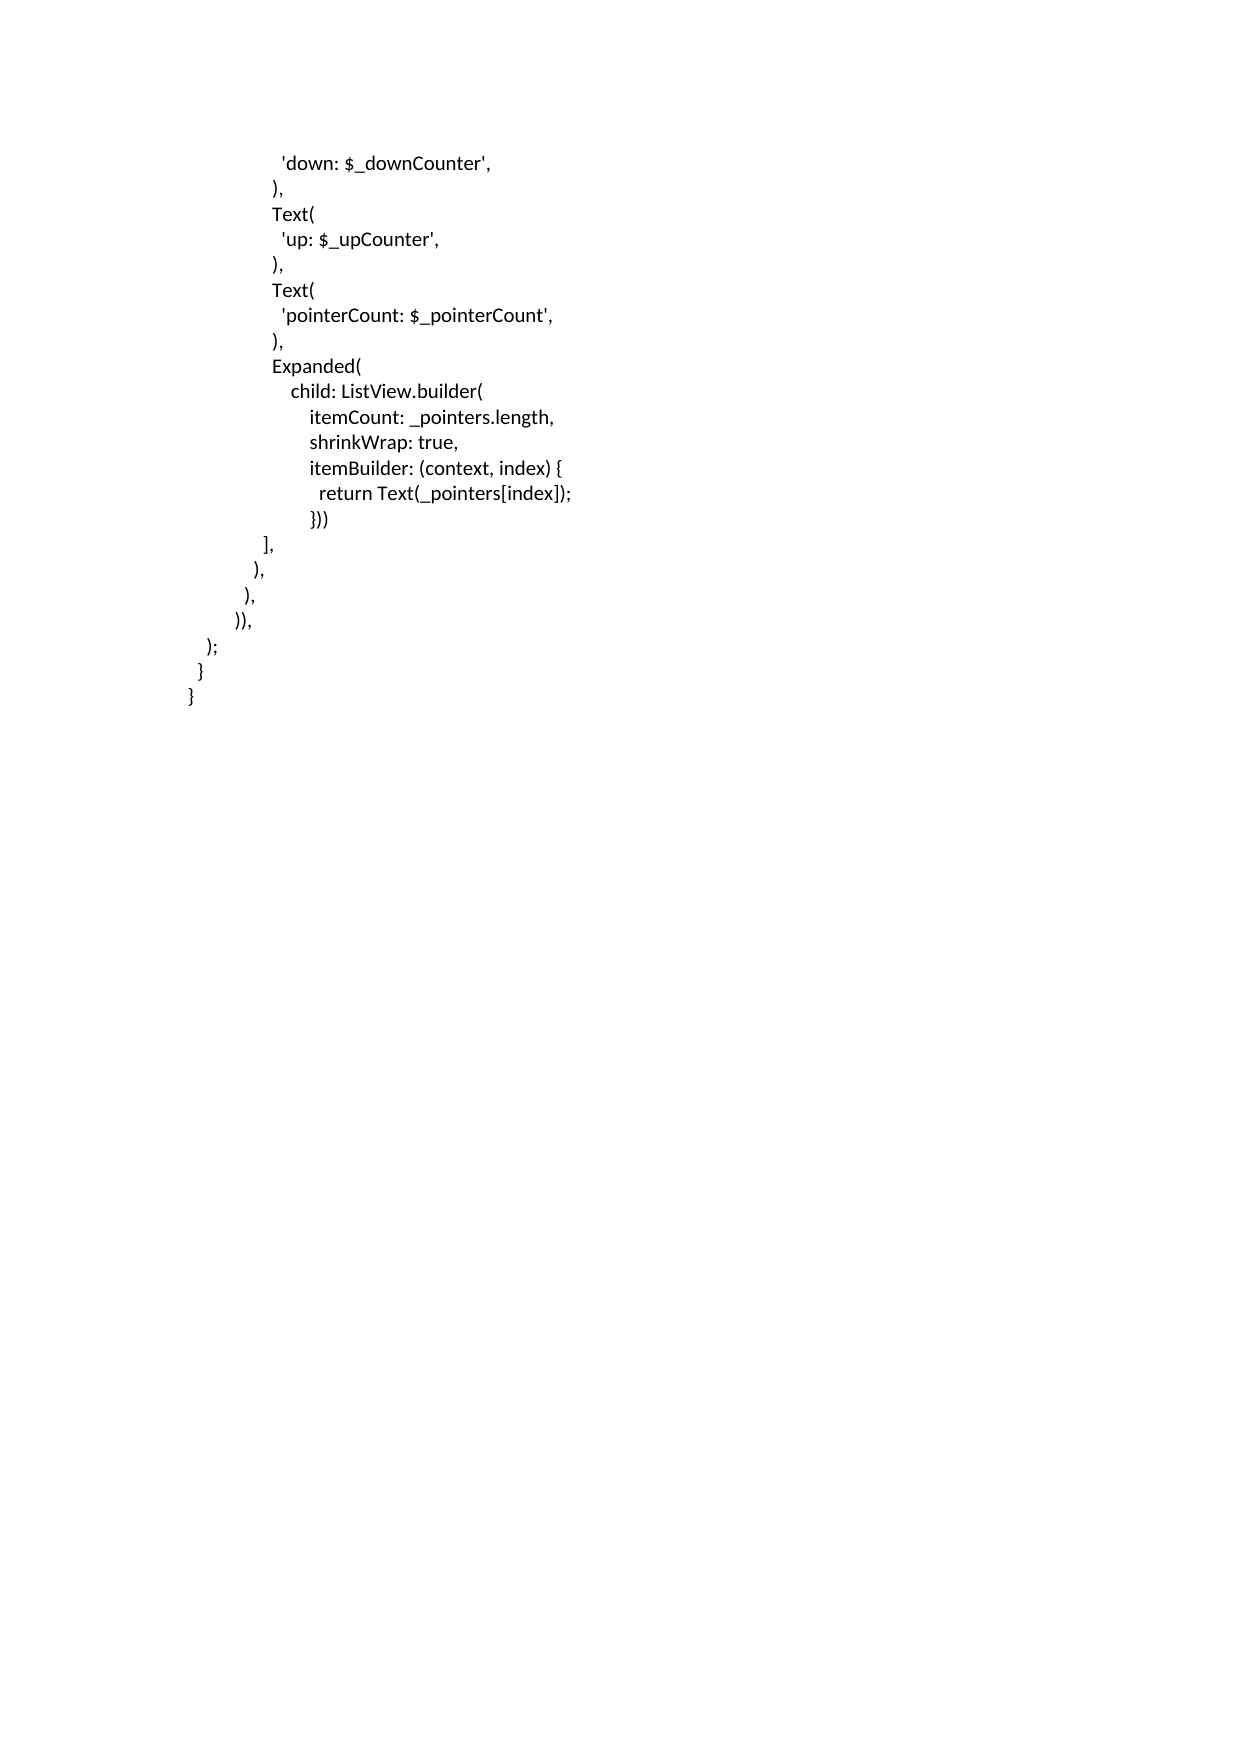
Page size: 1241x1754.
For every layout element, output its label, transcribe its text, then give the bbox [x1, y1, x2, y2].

text ), [187, 328, 1053, 353]
text ), [187, 175, 1053, 201]
text child: ListView.builder( [187, 379, 1053, 404]
text })) [187, 506, 1053, 531]
text Expanded( [187, 353, 1053, 379]
text ), [187, 557, 1053, 582]
text Text( [187, 201, 1053, 226]
text } [187, 658, 1053, 684]
text ], [187, 531, 1053, 557]
text 'up: $_upCounter', [187, 226, 1053, 252]
text ); [187, 633, 1053, 658]
text ), [187, 582, 1053, 607]
text return Text(_pointers[index]); [187, 480, 1053, 506]
text itemBuilder: (context, index) { [187, 455, 1053, 480]
text 'pointerCount: $_pointerCount', [187, 302, 1053, 328]
text )), [187, 607, 1053, 633]
text shrinkWrap: true, [187, 429, 1053, 455]
text ), [187, 252, 1053, 277]
text 'down: $_downCounter', [187, 150, 1053, 175]
text itemCount: _pointers.length, [187, 404, 1053, 429]
text } [187, 684, 1053, 709]
text Text( [187, 277, 1053, 302]
